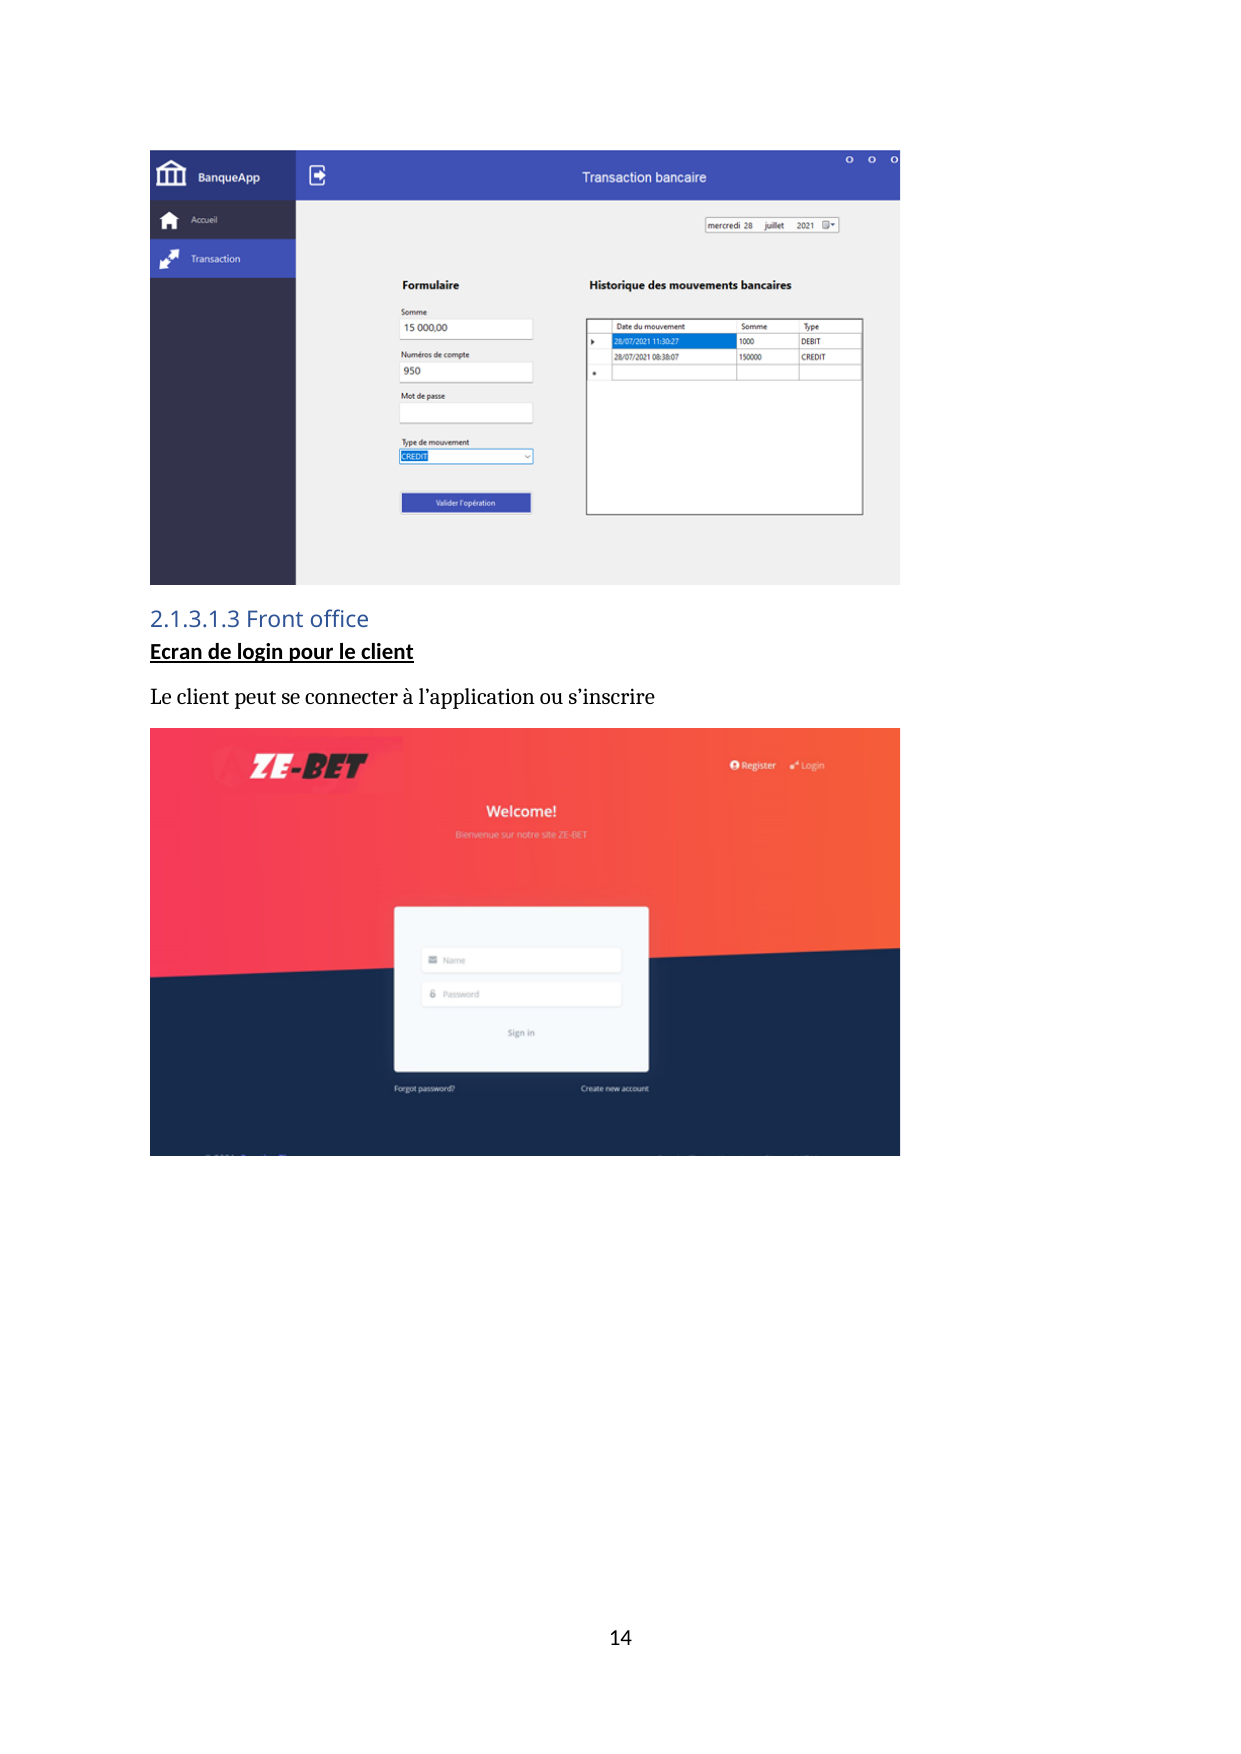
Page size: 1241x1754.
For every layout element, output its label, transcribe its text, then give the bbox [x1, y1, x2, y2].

picture [150, 150, 901, 585]
text Le client peut se connecter à l’application ou s’inscrire [150, 684, 1090, 710]
text Ecran de login pour le client [150, 637, 1090, 665]
subtitle 2.1.3.1.3 Front office [150, 603, 1090, 634]
picture [150, 728, 901, 1156]
